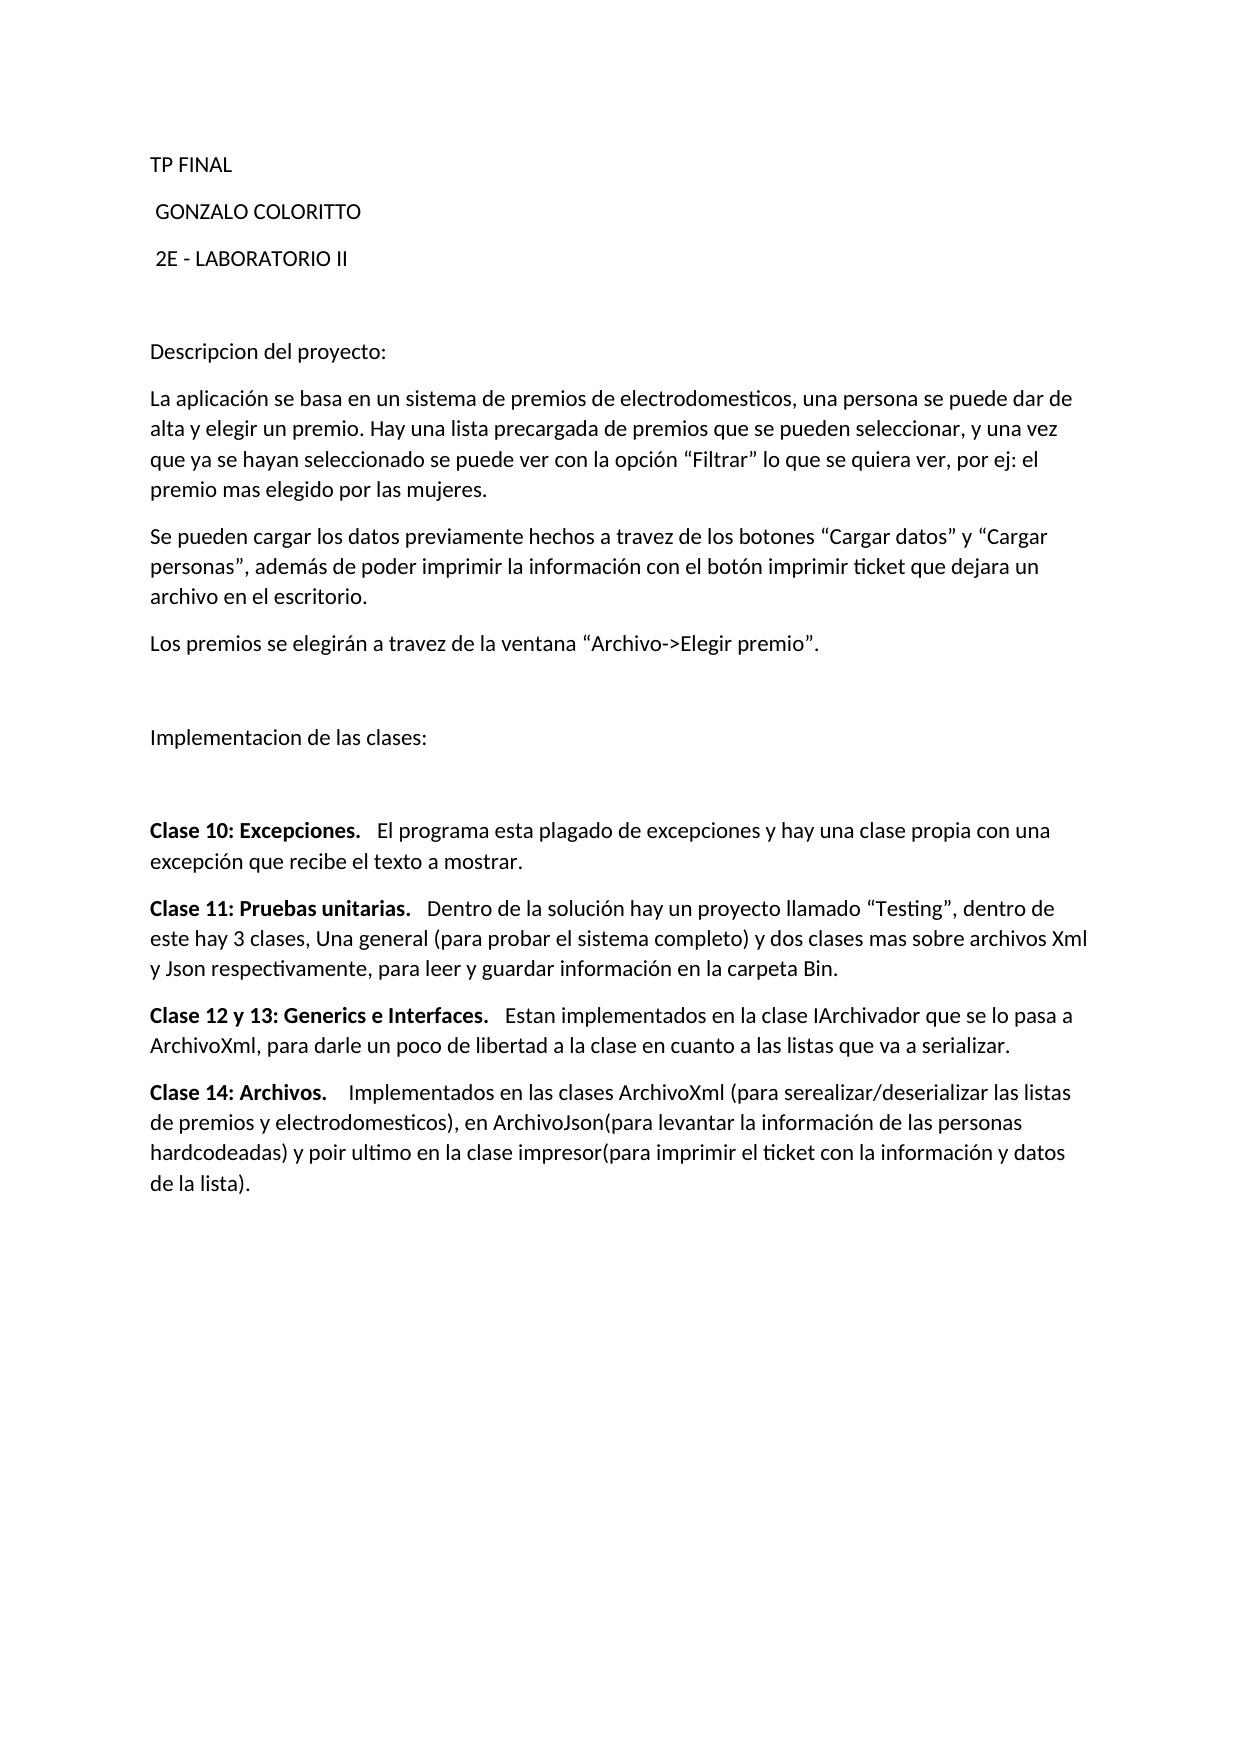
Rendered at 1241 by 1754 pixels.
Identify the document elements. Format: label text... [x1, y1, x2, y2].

text Descripcion del proyecto: [150, 337, 1090, 366]
text Implementacion de las clases: [150, 723, 1090, 751]
text TP FINAL [150, 150, 1090, 178]
text Se pueden cargar los datos previamente hechos a travez de los botones “Cargar datos” y “Cargar personas”, además de poder imprimir la información con el botón imprimir ticket que dejara un archivo en el escritorio. [150, 522, 1090, 610]
text La aplicación se basa en un sistema de premios de electrodomesticos, una persona se puede dar de alta y elegir un premio. Hay una lista precargada de premios que se pueden seleccionar, y una vez que ya se hayan seleccionado se puede ver con la opción “Filtrar” lo que se quiera ver, por ej: el premio mas elegido por las mujeres. [150, 384, 1090, 503]
text Clase 12 y 13: Generics e Interfaces. Estan implementados en la clase IArchivador que se lo pasa a ArchivoXml, para darle un poco de libertad a la clase en cuanto a las listas que va a serializar. [150, 1001, 1090, 1059]
text Los premios se elegirán a travez de la ventana “Archivo->Elegir premio”. [150, 629, 1090, 657]
text Clase 14: Archivos. Implementados en las clases ArchivoXml (para serealizar/deserializar las listas de premios y electrodomesticos), en ArchivoJson(para levantar la información de las personas hardcodeadas) y poir ultimo en la clase impresor(para imprimir el ticket con la información y datos de la lista). [150, 1078, 1090, 1197]
text Clase 10: Excepciones. El programa esta plagado de excepciones y hay una clase propia con una excepción que recibe el texto a mostrar. [150, 817, 1090, 875]
text Clase 11: Pruebas unitarias. Dentro de la solución hay un proyecto llamado “Testing”, dentro de este hay 3 clases, Una general (para probar el sistema completo) y dos clases mas sobre archivos Xml y Json respectivamente, para leer y guardar información en la carpeta Bin. [150, 894, 1090, 982]
text 2E - LABORATORIO II [150, 244, 1090, 272]
text GONZALO COLORITTO [150, 197, 1090, 225]
